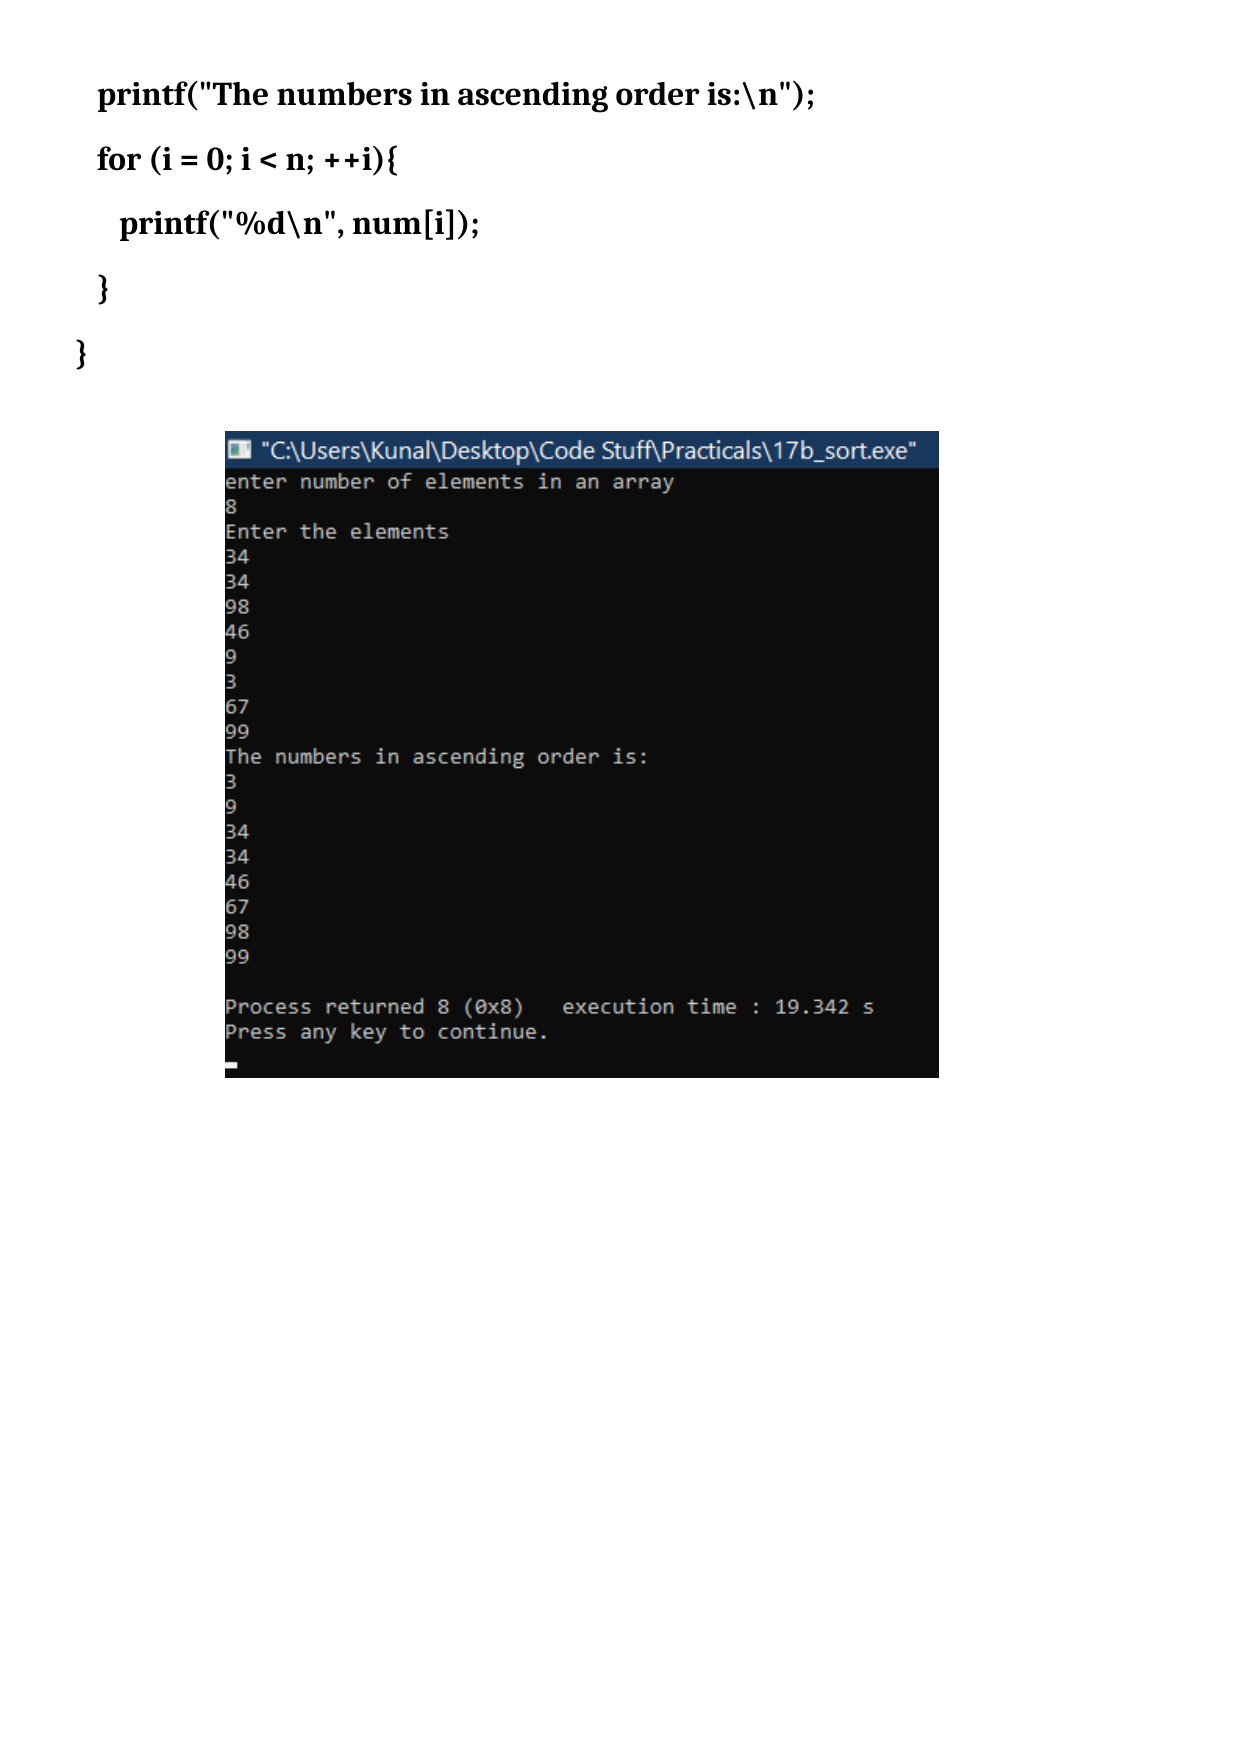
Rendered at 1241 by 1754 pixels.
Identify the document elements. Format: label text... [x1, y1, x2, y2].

text printf("%d\n", num[i]); [75, 205, 1165, 243]
text } [75, 334, 1165, 373]
text printf("The numbers in ascending order is:\n"); [75, 75, 1165, 113]
text } [75, 270, 1165, 308]
text for (i = 0; i < n; ++i){ [75, 140, 1165, 178]
picture [225, 431, 939, 1078]
